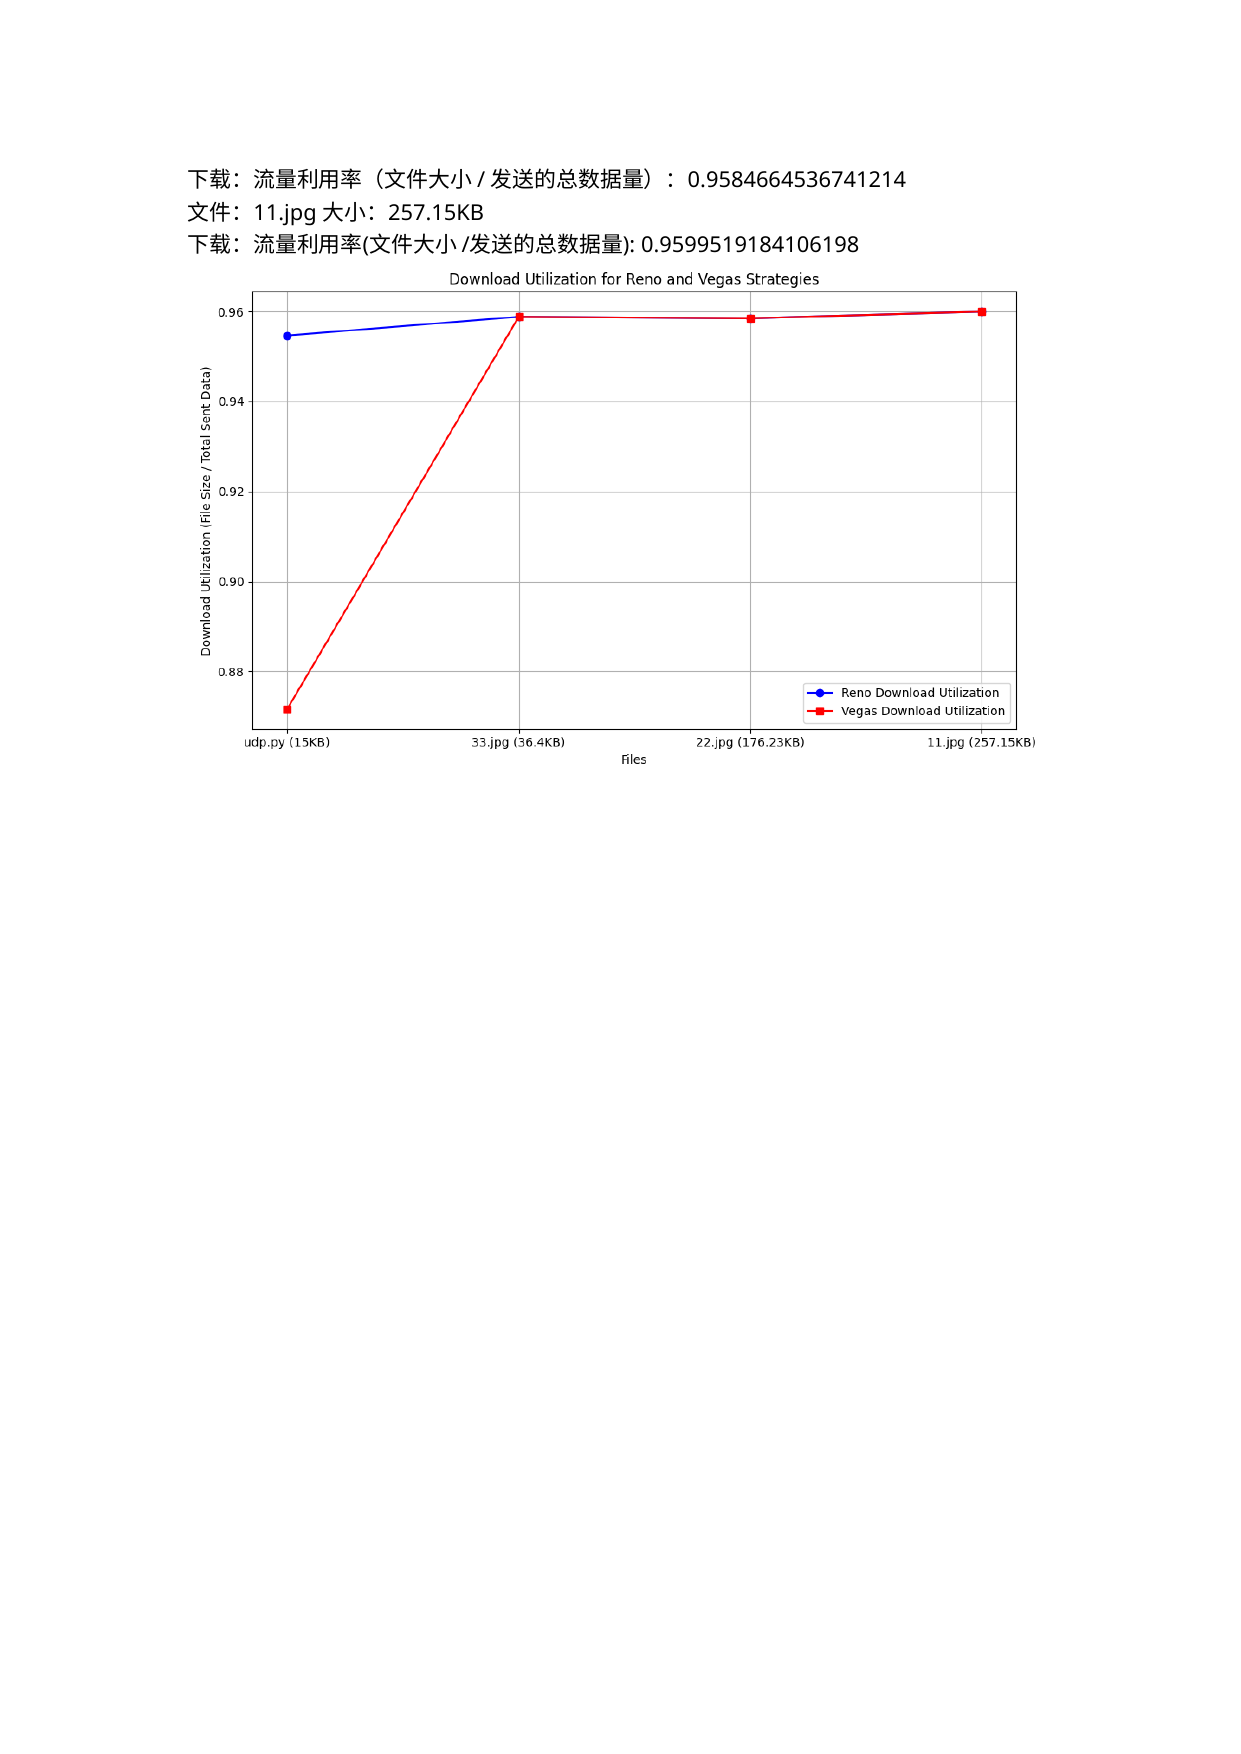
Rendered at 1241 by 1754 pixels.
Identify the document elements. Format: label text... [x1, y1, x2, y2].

text 文件：11.jpg 大小：257.15KB [187, 194, 1053, 227]
text 下载：流量利用率(文件大小 /发送的总数据量): 0.9599519184106198 [187, 227, 1053, 259]
text 下载：流量利用率（文件大小 / 发送的总数据量）：0.9584664536741214 [187, 162, 1053, 194]
picture [187, 259, 1053, 779]
